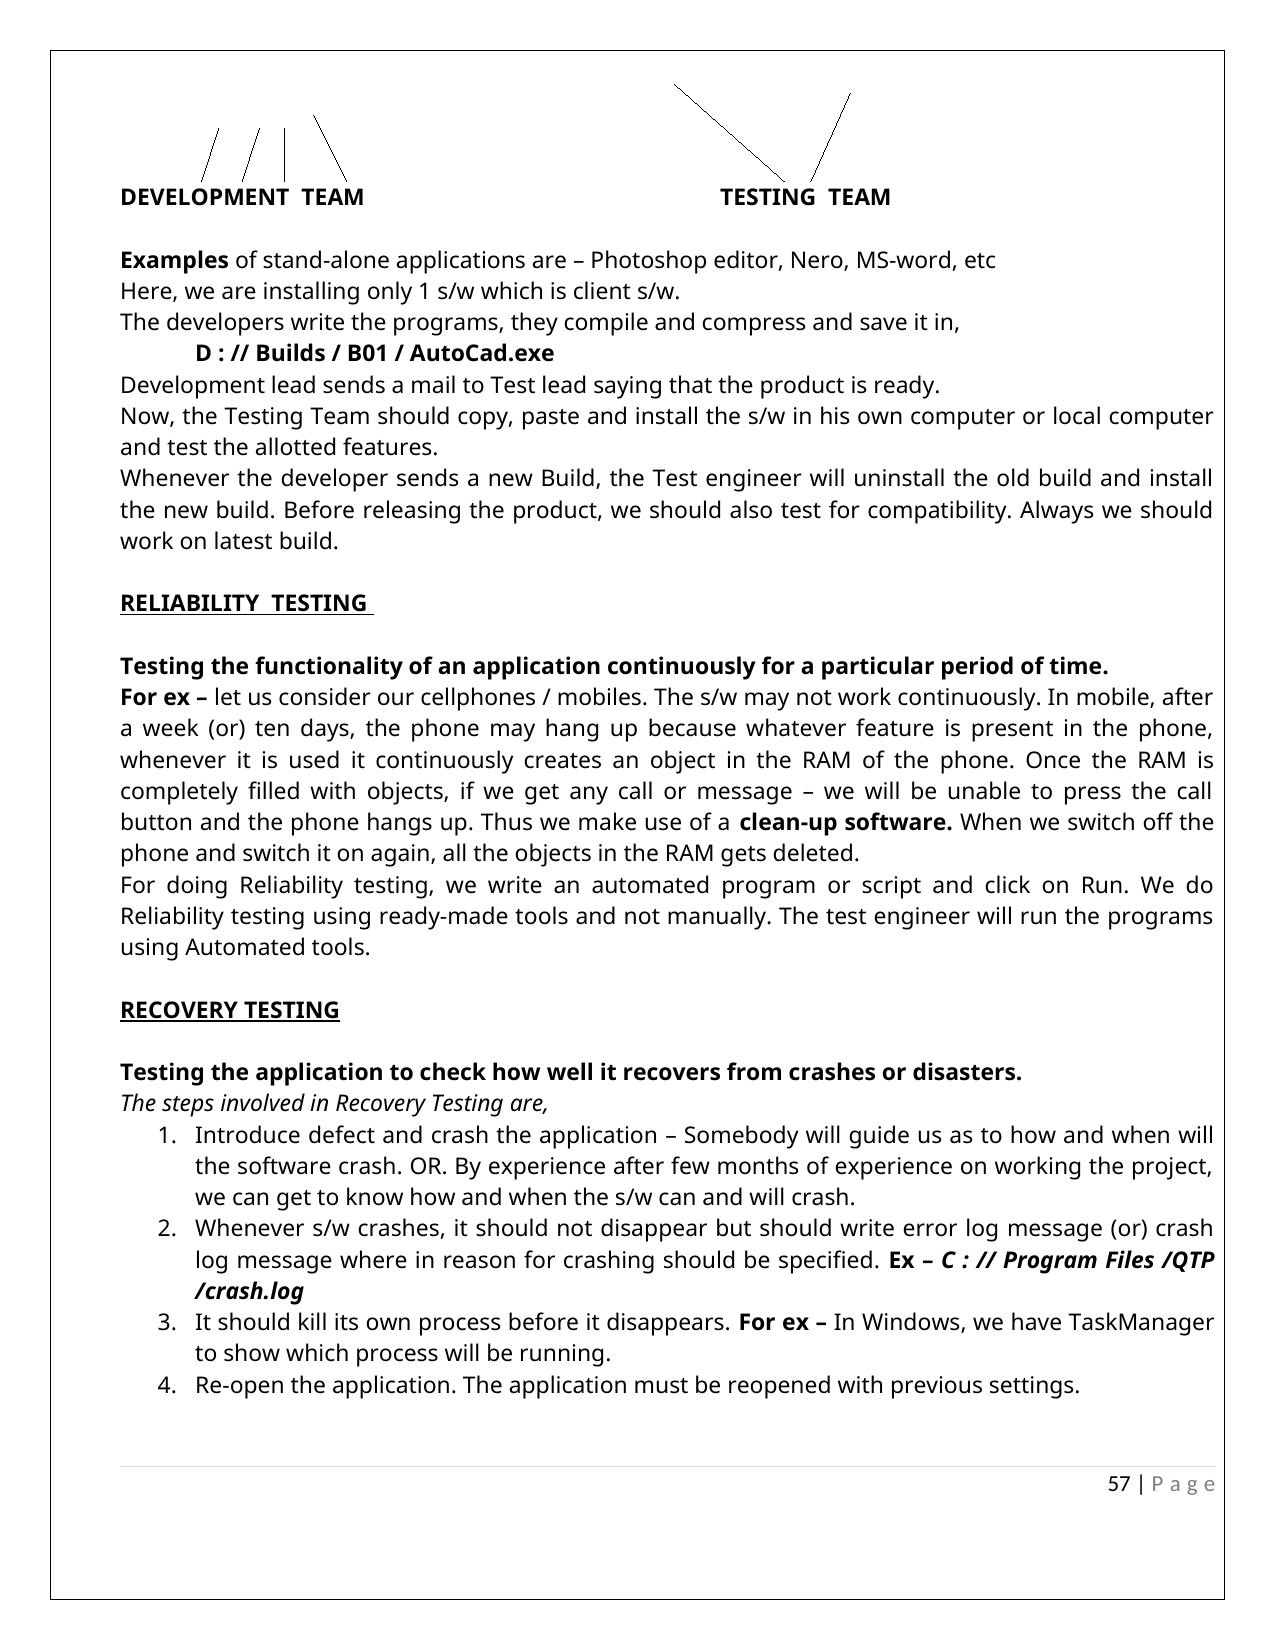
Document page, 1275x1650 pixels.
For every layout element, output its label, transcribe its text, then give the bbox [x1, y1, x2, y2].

text Now, the Testing Team should copy, paste and install the s/w in his own computer or local computer and test the allotted features. [120, 400, 1215, 462]
text Here, we are installing only 1 s/w which is client s/w. [120, 275, 1215, 306]
text RELIABILITY TESTING [120, 587, 1215, 618]
text Testing the application to check how well it recovers from crashes or disasters. [120, 1056, 1215, 1087]
text Development lead sends a mail to Test lead saying that the product is ready. [120, 368, 1215, 400]
list Whenever s/w crashes, it should not disappear but should write error log message (or) crash log message where in reason for crashing should be specified. Ex – C : // Program Files /QTP /crash.log [157, 1212, 1215, 1306]
text The steps involved in Recovery Testing are, [120, 1087, 1215, 1118]
list Introduce defect and crash the application – Somebody will guide us as to how and when will the software crash. OR. By experience after few months of experience on working the project, we can get to know how and when the s/w can and will crash. [157, 1118, 1215, 1212]
text Whenever the developer sends a new Build, the Test engineer will uninstall the old build and install the new build. Before releasing the product, we should also test for compatibility. Always we should work on latest build. [120, 462, 1215, 556]
text D : // Builds / B01 / AutoCad.exe [120, 337, 1215, 368]
text RECOVERY TESTING [120, 993, 1215, 1025]
list It should kill its own process before it disappears. For ex – In Windows, we have TaskManager to show which process will be running. [157, 1306, 1215, 1368]
list Re-open the application. The application must be reopened with previous settings. [157, 1368, 1215, 1400]
text DEVELOPMENT TEAM TESTING TEAM [120, 181, 1215, 212]
text Examples of stand-alone applications are – Photoshop editor, Nero, MS-word, etc [120, 243, 1215, 275]
text The developers write the programs, they compile and compress and save it in, [120, 306, 1215, 337]
text For ex – let us consider our cellphones / mobiles. The s/w may not work continuously. In mobile, after a week (or) ten days, the phone may hang up because whatever feature is present in the phone, whenever it is used it continuously creates an object in the RAM of the phone. Once the RAM is completely filled with objects, if we get any call or message – we will be unable to press the call button and the phone hangs up. Thus we make use of a clean-up software. When we switch off the phone and switch it on again, all the objects in the RAM gets deleted. [120, 681, 1215, 868]
text For doing Reliability testing, we write an automated program or script and click on Run. We do Reliability testing using ready-made tools and not manually. The test engineer will run the programs using Automated tools. [120, 868, 1215, 962]
text Testing the functionality of an application continuously for a particular period of time. [120, 650, 1215, 681]
